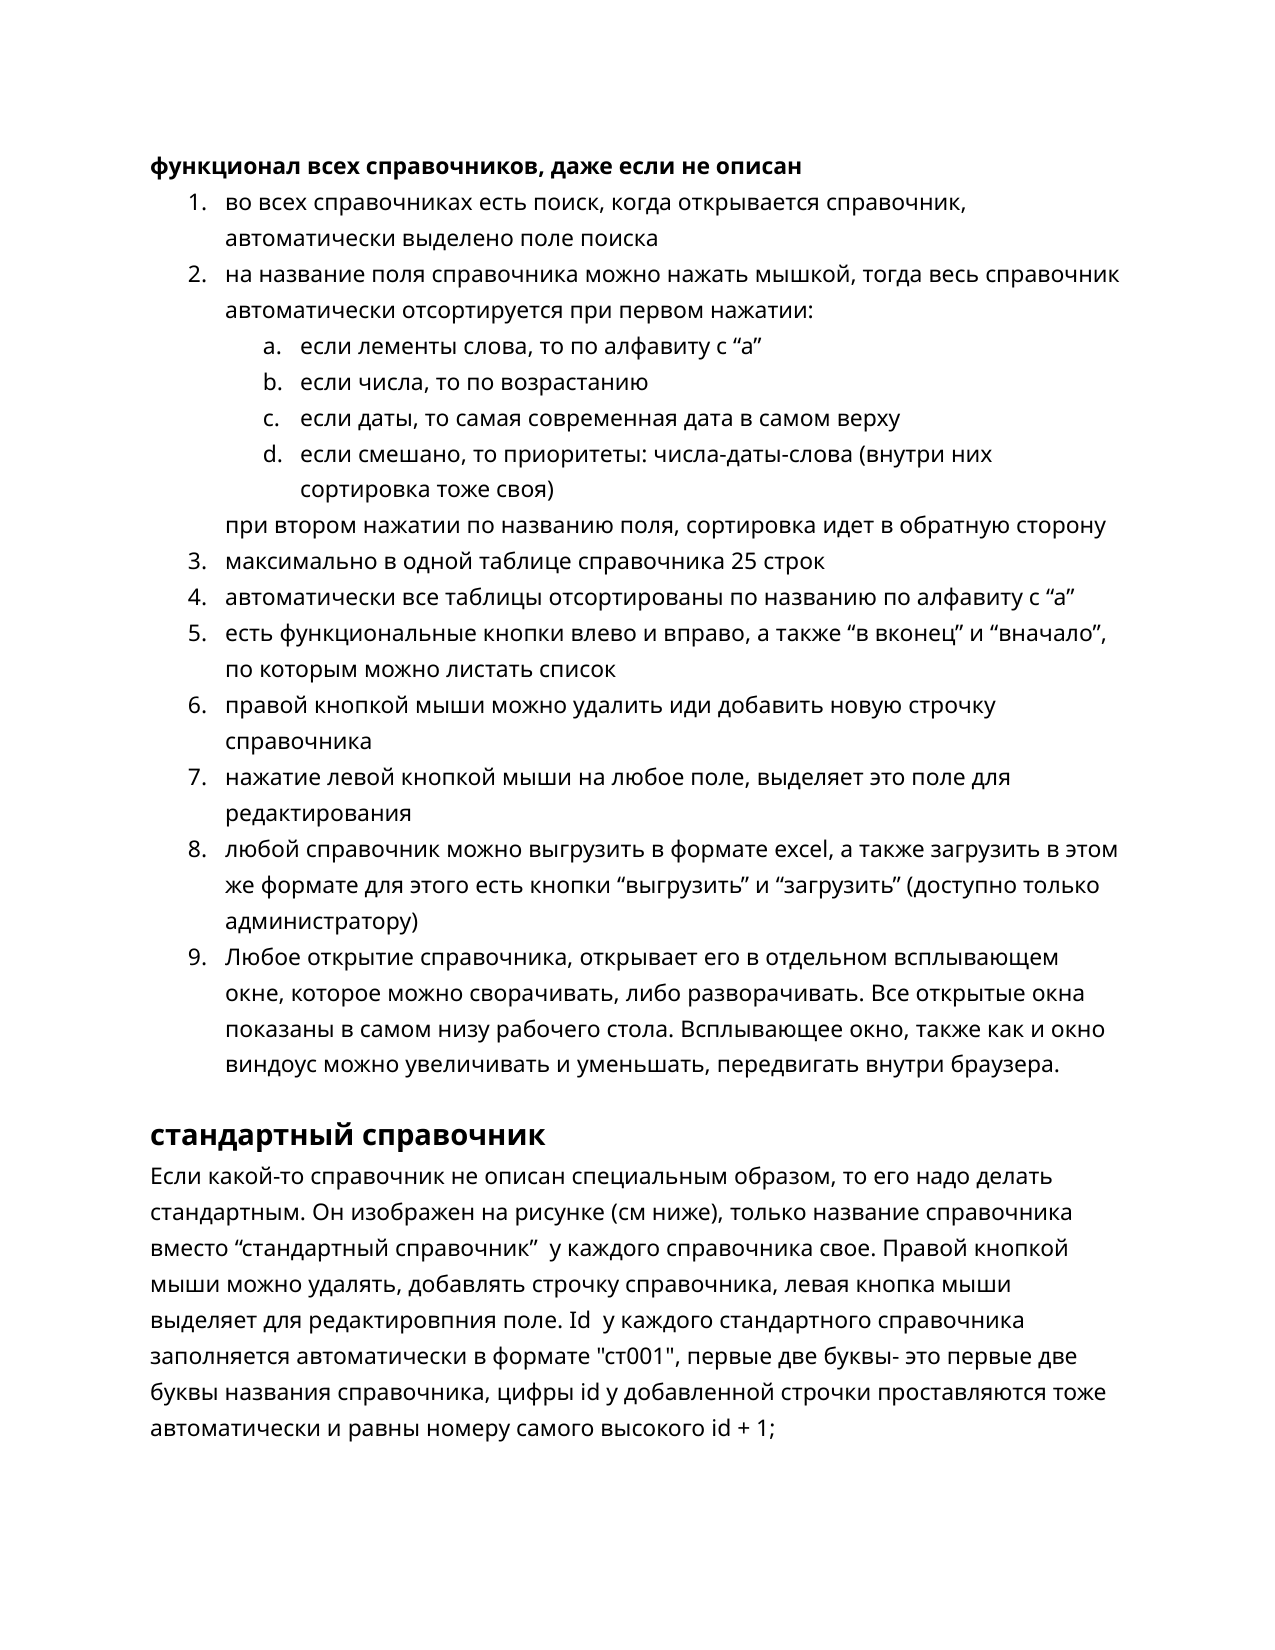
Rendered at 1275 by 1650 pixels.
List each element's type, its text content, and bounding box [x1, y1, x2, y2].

list любой справочник можно выгрузить в формате excel, а также загрузить в этом же формате для этого есть кнопки “выгрузить” и “загрузить” (доступно только администратору) [188, 833, 1125, 936]
list автоматически все таблицы отсортированы по названию по алфавиту с “а” [188, 581, 1125, 612]
list во всех справочниках есть поиск, когда открывается справочник, автоматически выделено поле поиска [188, 186, 1125, 253]
list есть функциональные кнопки влево и вправо, а также “в вконец” и “вначало”, по которым можно листать список [188, 617, 1125, 684]
list если числа, то по возрастанию [263, 366, 1125, 397]
text при втором нажатии по названию поля, сортировка идет в обратную сторону [225, 509, 1125, 541]
list Любое открытие справочника, открывает его в отдельном всплывающем окне, которое можно сворачивать, либо разворачивать. Все открытые окна показаны в самом низу рабочего стола. Всплывающее окно, также как и окно виндоус можно увеличивать и уменьшать, передвигать внутри браузера. [188, 941, 1125, 1080]
text стандартный справочник [150, 1114, 1125, 1154]
list если смешано, то приоритеты: числа-даты-слова (внутри них сортировка тоже своя) [263, 437, 1125, 505]
list правой кнопкой мыши можно удалить иди добавить новую строчку справочника [188, 689, 1125, 756]
text функционал всех справочников, даже если не описан [150, 150, 1125, 181]
list если даты, то самая современная дата в самом верху [263, 402, 1125, 433]
list нажатие левой кнопкой мыши на любое поле, выделяет это поле для редактирования [188, 761, 1125, 828]
text Если какой-то справочник не описан специальным образом, то его надо делать стандартным. Он изображен на рисунке (см ниже), только название справочника вместо “стандартный справочник” у каждого справочника свое. Правой кнопкой мыши можно удалять, добавлять строчку справочника, левая кнопка мыши выделяет для редактировпния поле. Id у каждого стандартного справочника заполняется автоматически в формате "ст001", первые две буквы- это первые две буквы названия справочника, цифры id у добавленной строчки проставляются тоже автоматически и равны номеру самого высокого id + 1; [150, 1160, 1125, 1443]
list максимально в одной таблице справочника 25 строк [188, 545, 1125, 577]
list если лементы слова, то по алфавиту с “а” [263, 330, 1125, 361]
list на название поля справочника можно нажать мышкой, тогда весь справочник автоматически отсортируется при первом нажатии: [188, 258, 1125, 325]
